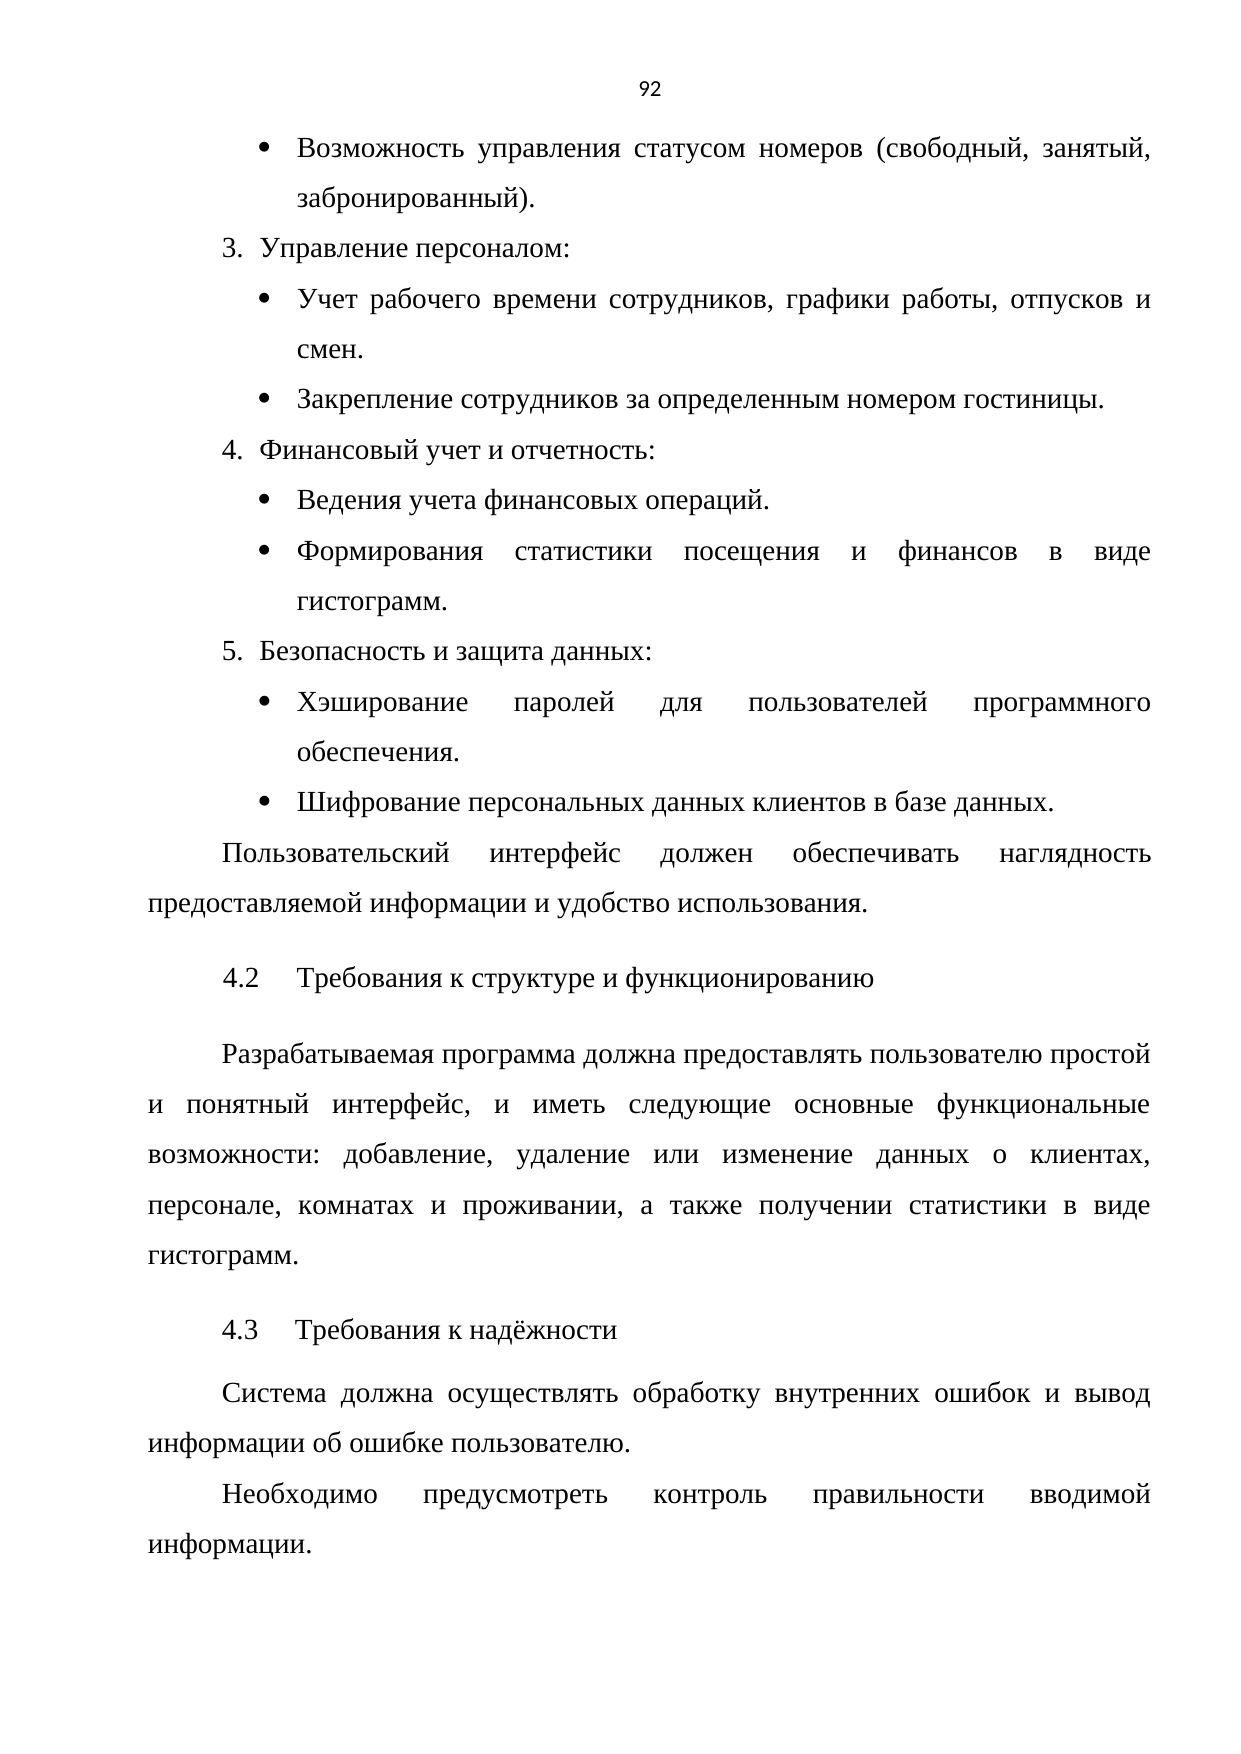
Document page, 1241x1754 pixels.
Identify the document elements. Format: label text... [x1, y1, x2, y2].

list Закрепление сотрудников за определенным номером гостиницы. [259, 382, 1152, 415]
list Финансовый учет и отчетность: [222, 432, 1152, 466]
text Необходимо предусмотреть контроль правильности вводимой информации. [148, 1476, 1152, 1560]
list Управление персоналом: [222, 231, 1152, 264]
text Пользовательский интерфейс должен обеспечивать наглядность предоставляемой информации и удобство использования. [148, 835, 1152, 919]
text 4.3 Требования к надёжности [148, 1312, 1152, 1346]
text Система должна осуществлять обработку внутренних ошибок и вывод информации об ошибке пользователю. [148, 1375, 1152, 1459]
list Учет рабочего времени сотрудников, графики работы, отпусков и смен. [259, 281, 1152, 365]
list Требования к структуре и функционированию [223, 961, 1152, 994]
text Разрабатываемая программа должна предоставлять пользователю простой и понятный интерфейс, и иметь следующие основные функциональные возможности: добавление, удаление или изменение данных о клиентах, персонале, комнатах и проживании, а также получении статистики в виде гистограмм. [148, 1036, 1152, 1271]
list Формирования статистики посещения и финансов в виде гистограмм. [259, 533, 1152, 617]
list Возможность управления статусом номеров (свободный, занятый, забронированный). [259, 130, 1152, 214]
list Ведения учета финансовых операций. [259, 482, 1152, 516]
list Шифрование персональных данных клиентов в базе данных. [259, 784, 1152, 818]
list Хэширование паролей для пользователей программного обеспечения. [259, 684, 1152, 768]
list Безопасность и защита данных: [222, 633, 1152, 667]
